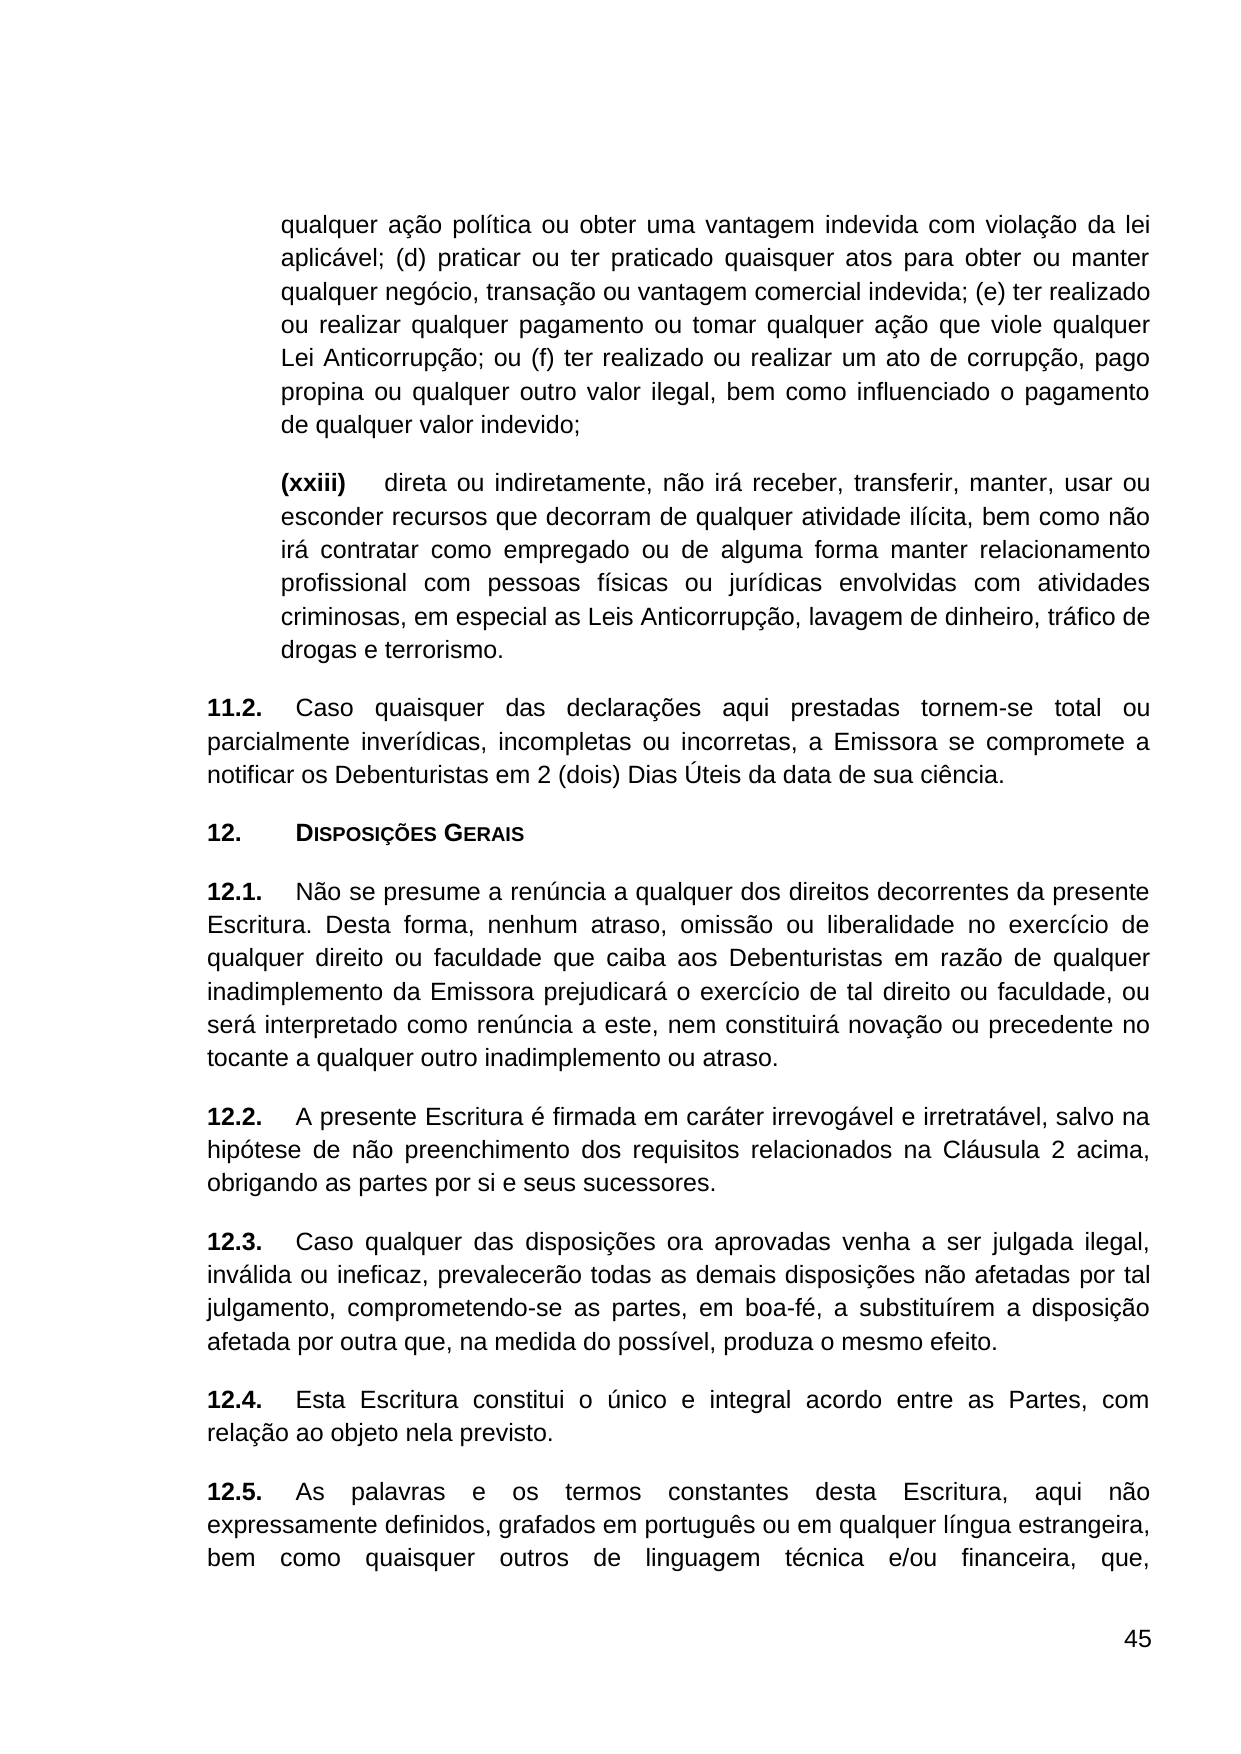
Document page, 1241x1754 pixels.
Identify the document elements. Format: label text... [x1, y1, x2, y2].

list direta ou indiretamente, não irá receber, transferir, manter, usar ou esconder recursos que decorram de qualquer atividade ilícita, bem como não irá contratar como empregado ou de alguma forma manter relacionamento profissional com pessoas físicas ou jurídicas envolvidas com atividades criminosas, em especial as Leis Anticorrupção, lavagem de dinheiro, tráfico de drogas e terrorismo. [281, 465, 1152, 665]
list Caso quaisquer das declarações aqui prestadas tornem-se total ou parcialmente inverídicas, incompletas ou incorretas, a Emissora se compromete a notificar os Debenturistas em 2 (dois) Dias Úteis da data de sua ciência. [207, 690, 1152, 790]
list Não se presume a renúncia a qualquer dos direitos decorrentes da presente Escritura. Desta forma, nenhum atraso, omissão ou liberalidade no exercício de qualquer direito ou faculdade que caiba aos Debenturistas em razão de qualquer inadimplemento da Emissora prejudicará o exercício de tal direito ou faculdade, ou será interpretado como renúncia a este, nem constituirá novação ou precedente no tocante a qualquer outro inadimplemento ou atraso. [207, 873, 1152, 1073]
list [281, 207, 1152, 440]
list Esta Escritura constitui o único e integral acordo entre as Partes, com relação ao objeto nela previsto. [207, 1382, 1152, 1448]
list A presente Escritura é firmada em caráter irrevogável e irretratável, salvo na hipótese de não preenchimento dos requisitos relacionados na Cláusula 2 acima, obrigando as partes por si e seus sucessores. [207, 1098, 1152, 1198]
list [207, 1473, 1152, 1573]
list Disposições Gerais [207, 815, 1152, 848]
list Caso qualquer das disposições ora aprovadas venha a ser julgada ilegal, inválida ou ineficaz, prevalecerão todas as demais disposições não afetadas por tal julgamento, comprometendo-se as partes, em boa-fé, a substituírem a disposição afetada por outra que, na medida do possível, produza o mesmo efeito. [207, 1223, 1152, 1357]
